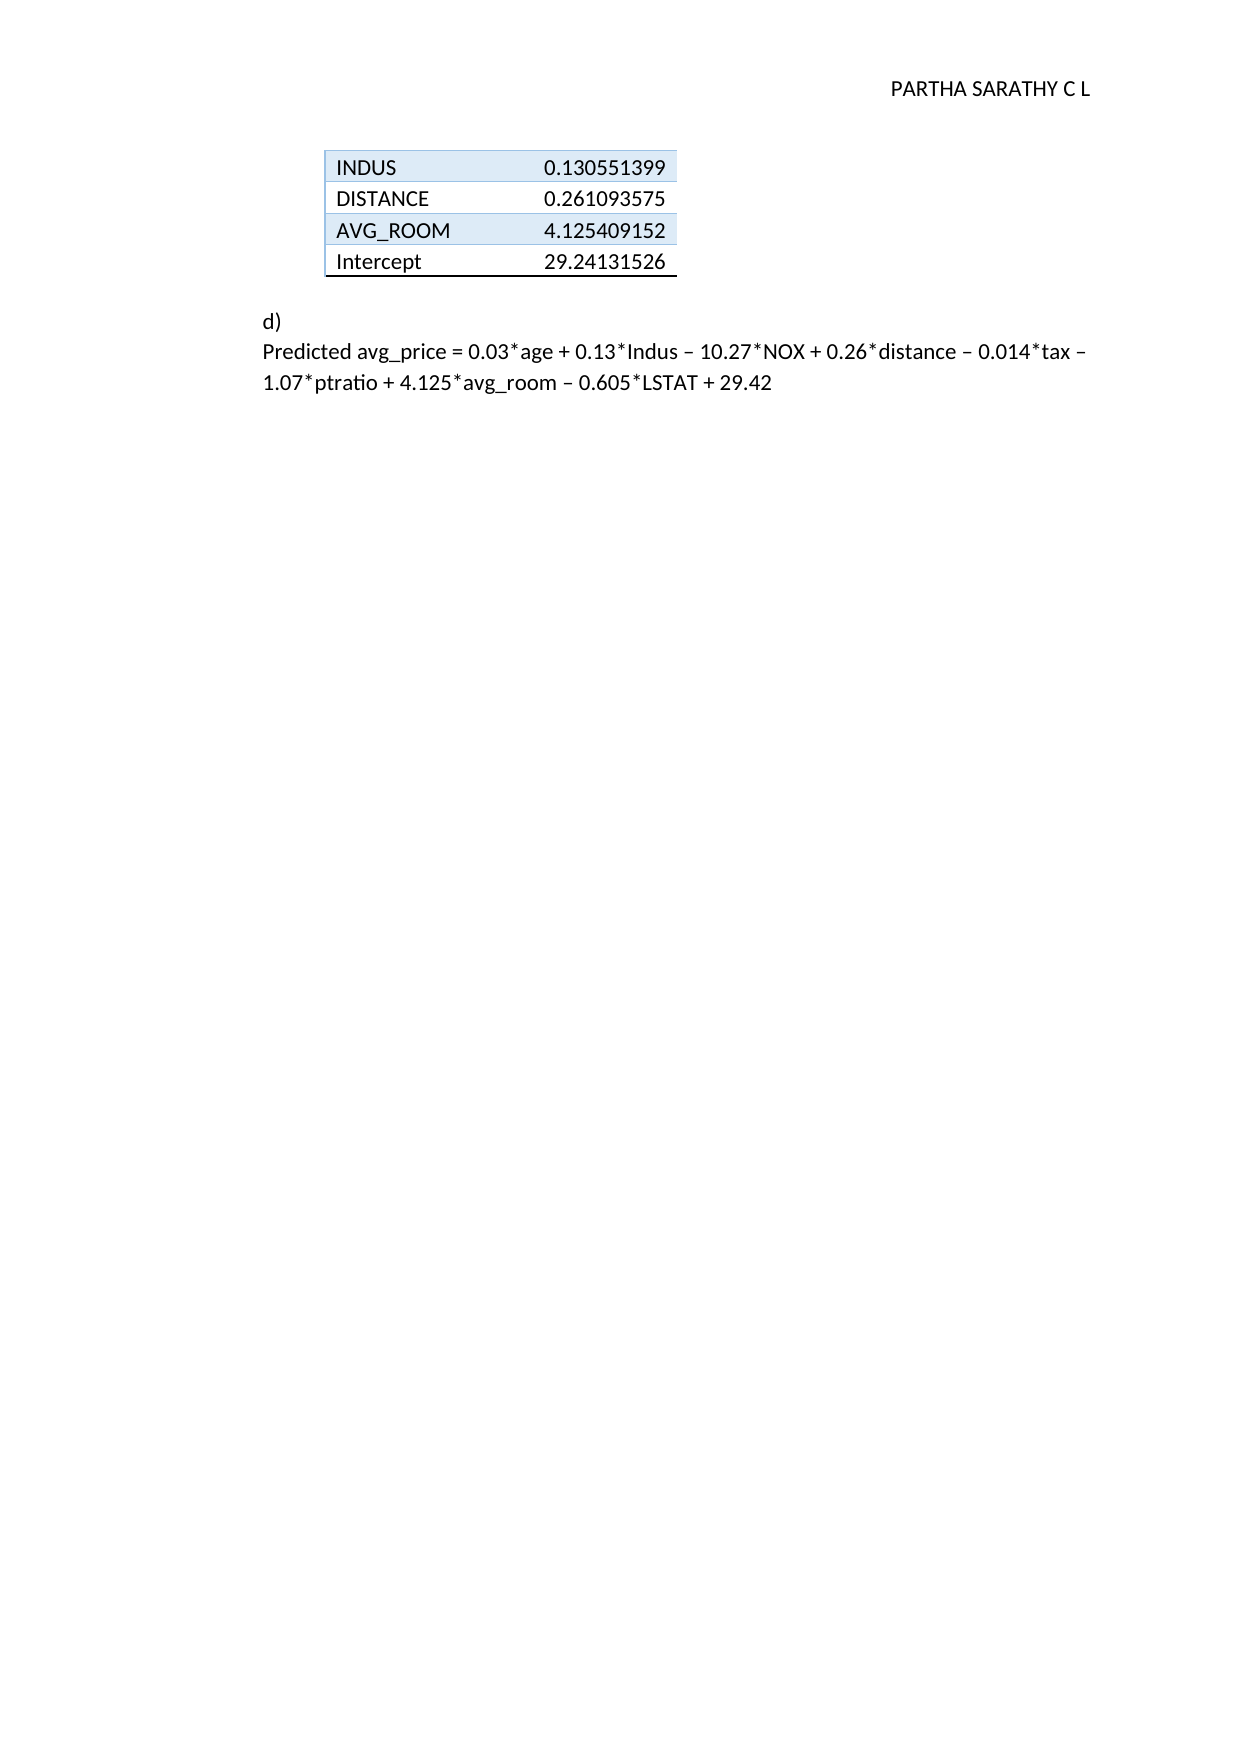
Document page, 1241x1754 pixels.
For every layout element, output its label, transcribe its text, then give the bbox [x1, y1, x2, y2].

table_cell 4.125409152 [523, 214, 677, 244]
table_cell 0.130551399 [523, 151, 677, 181]
list d) [262, 307, 1090, 335]
table_cell INDUS [326, 151, 523, 181]
table_cell 0.261093575 [523, 182, 677, 212]
table_cell DISTANCE [326, 182, 523, 212]
table_cell 29.24131526 [523, 245, 677, 275]
table_cell AVG_ROOM [326, 214, 523, 244]
table_cell Intercept [326, 245, 523, 275]
list Predicted avg_price = 0.03*age + 0.13*Indus – 10.27*NOX + 0.26*distance – 0.014*tax – 1.07*ptratio + 4.125*avg_room – 0.605*LSTAT + 29.42 [262, 337, 1090, 396]
